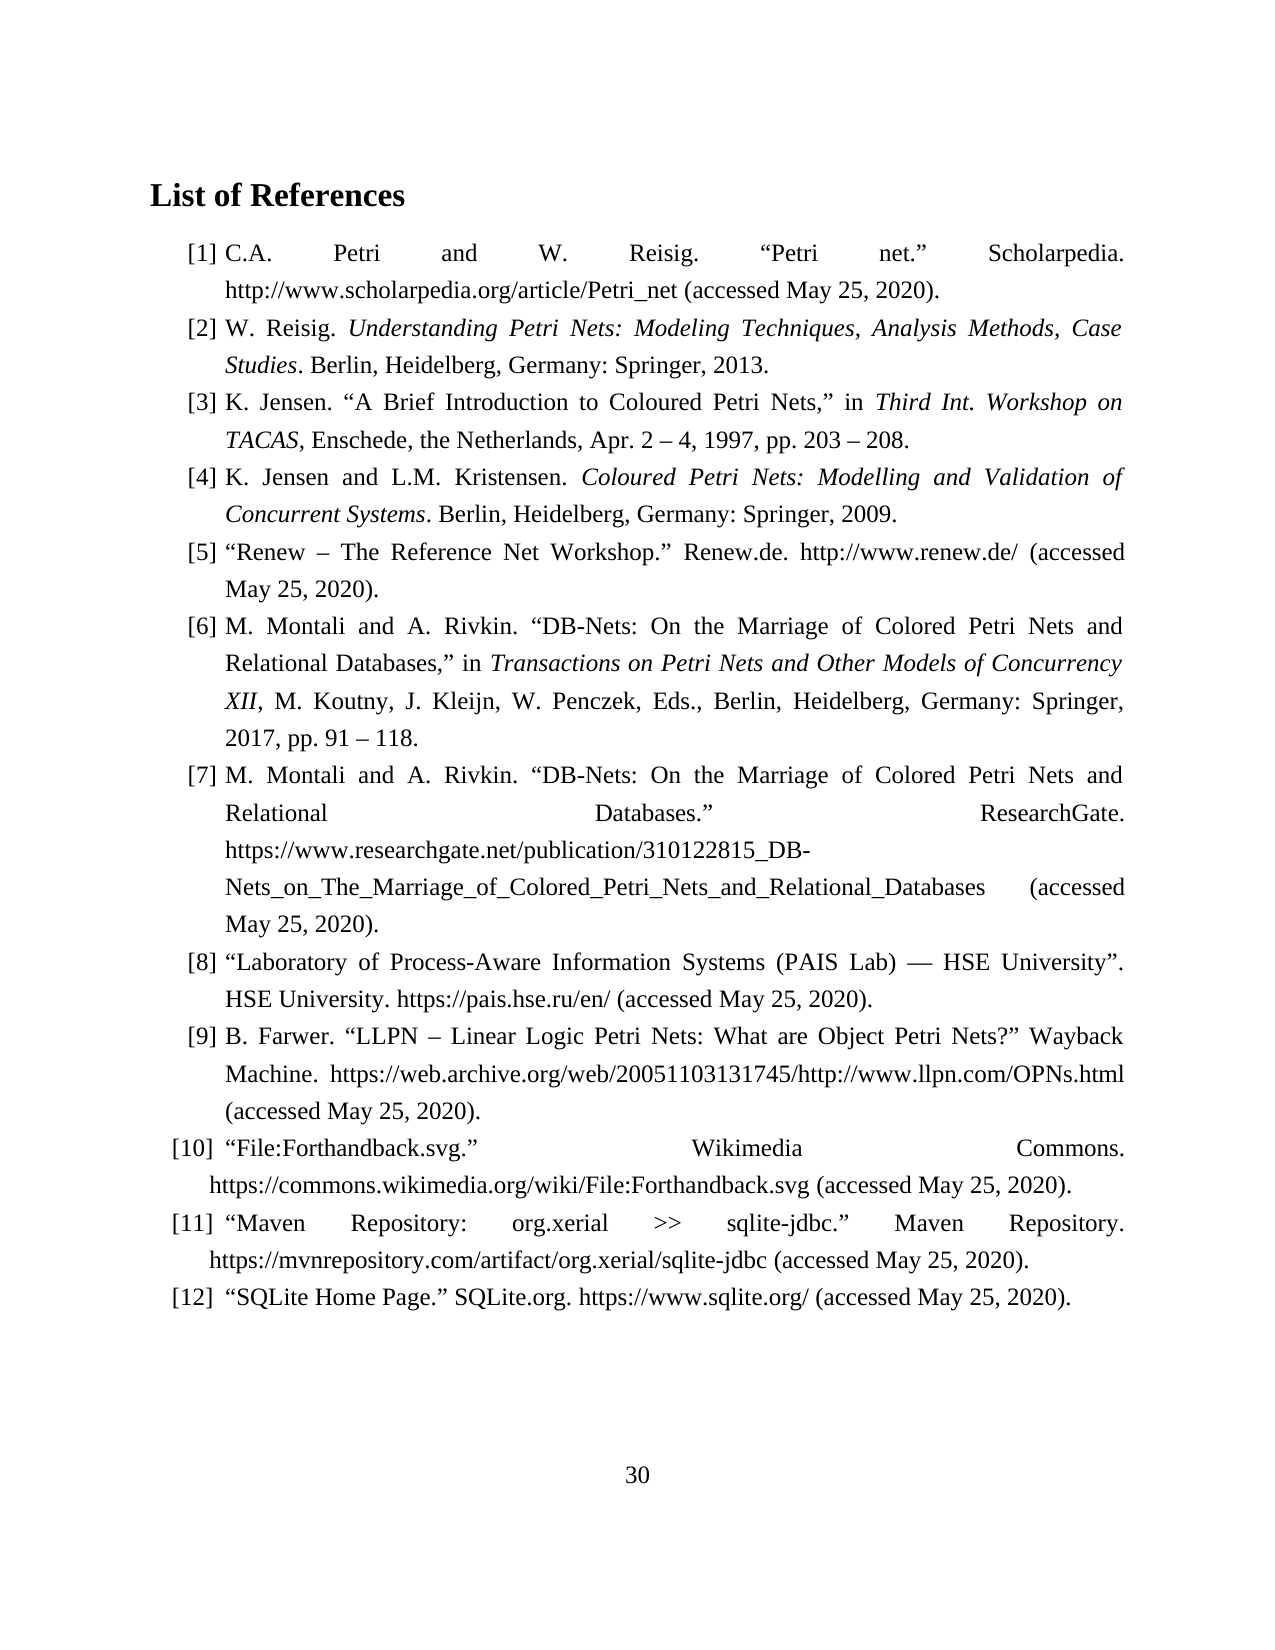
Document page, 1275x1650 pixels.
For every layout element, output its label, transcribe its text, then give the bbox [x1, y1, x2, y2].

list W. Reisig. Understanding Petri Nets: Modeling Techniques, Analysis Methods, Case Studies. Berlin, Heidelberg, Germany: Springer, 2013. [187, 313, 1125, 379]
list “Laboratory of Process-Aware Information Systems (PAIS Lab) — HSE University”. HSE University. https://pais.hse.ru/en/ (accessed May 25, 2020). [187, 947, 1125, 1013]
list K. Jensen. “A Brief Introduction to Coloured Petri Nets,” in Third Int. Workshop on TACAS, Enschede, the Netherlands, Apr. 2 – 4, 1997, pp. 203 – 208. [187, 387, 1125, 453]
list “Renew – The Reference Net Workshop.” Renew.de. http://www.renew.de/ (accessed May 25, 2020). [187, 537, 1125, 603]
list B. Farwer. “LLPN – Linear Logic Petri Nets: What are Object Petri Nets?” Wayback Machine. https://web.archive.org/web/20051103131745/http://www.llpn.com/OPNs.html (accessed May 25, 2020). [187, 1021, 1125, 1125]
list “Maven Repository: org.xerial >> sqlite-jdbc.” Maven Repository. https://mvnrepository.com/artifact/org.xerial/sqlite-jdbc (accessed May 25, 2020). [172, 1208, 1125, 1274]
list “File:Forthandback.svg.” Wikimedia Commons. https://commons.wikimedia.org/wiki/File:Forthandback.svg (accessed May 25, 2020). [172, 1133, 1125, 1199]
subtitle List of References [150, 175, 1125, 213]
list M. Montali and A. Rivkin. “DB-Nets: On the Marriage of Colored Petri Nets and Relational Databases.” ResearchGate. https://www.researchgate.net/publication/310122815_DB-Nets_on_The_Marriage_of_Colored_Petri_Nets_and_Relational_Databases (accessed May 25, 2020). [187, 760, 1125, 938]
list M. Montali and A. Rivkin. “DB-Nets: On the Marriage of Colored Petri Nets and Relational Databases,” in Transactions on Petri Nets and Other Models of Concurrency XII, M. Koutny, J. Kleijn, W. Penczek, Eds., Berlin, Heidelberg, Germany: Springer, 2017, pp. 91 – 118. [187, 611, 1125, 752]
list K. Jensen and L.M. Kristensen. Coloured Petri Nets: Modelling and Validation of Concurrent Systems. Berlin, Heidelberg, Germany: Springer, 2009. [187, 462, 1125, 528]
list “SQLite Home Page.” SQLite.org. https://www.sqlite.org/ (accessed May 25, 2020). [172, 1282, 1125, 1311]
list C.A. Petri and W. Reisig. “Petri net.” Scholarpedia. http://www.scholarpedia.org/article/Petri_net (accessed May 25, 2020). [187, 238, 1125, 304]
